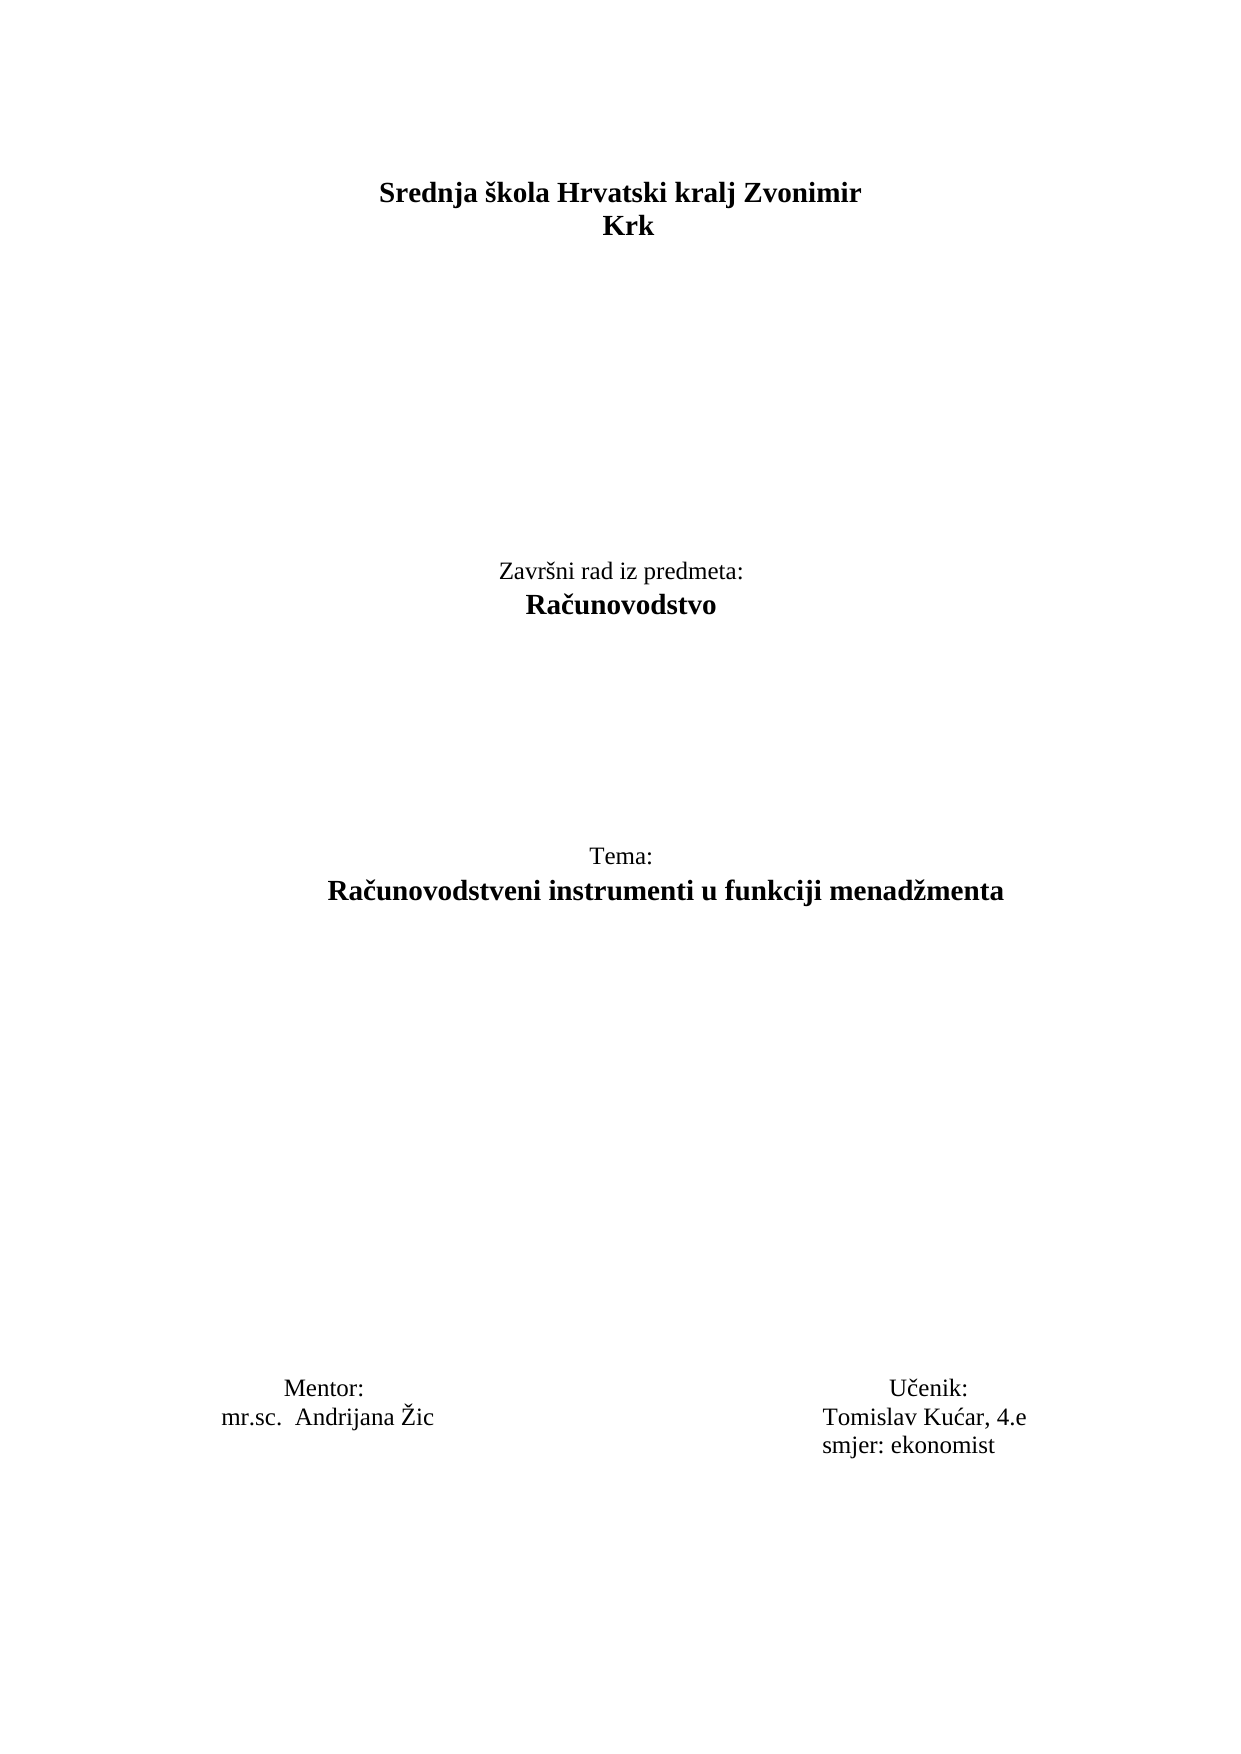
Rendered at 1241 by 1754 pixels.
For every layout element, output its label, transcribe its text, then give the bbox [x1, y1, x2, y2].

text Mentor: Učenik: [146, 1373, 1053, 1402]
text Računovodstvo [147, 588, 1094, 621]
text Računovodstveni instrumenti u funkciji menadžmenta [239, 873, 1093, 907]
text Završni rad iz predmeta: [147, 557, 1094, 585]
text Srednja škola Hrvatski kralj Zvonimir Krk [339, 176, 909, 242]
text Tema: [147, 842, 1094, 870]
text mr.sc. Andrijana Žic Tomislav Kućar, 4.e smjer: ekonomist [146, 1403, 1053, 1459]
